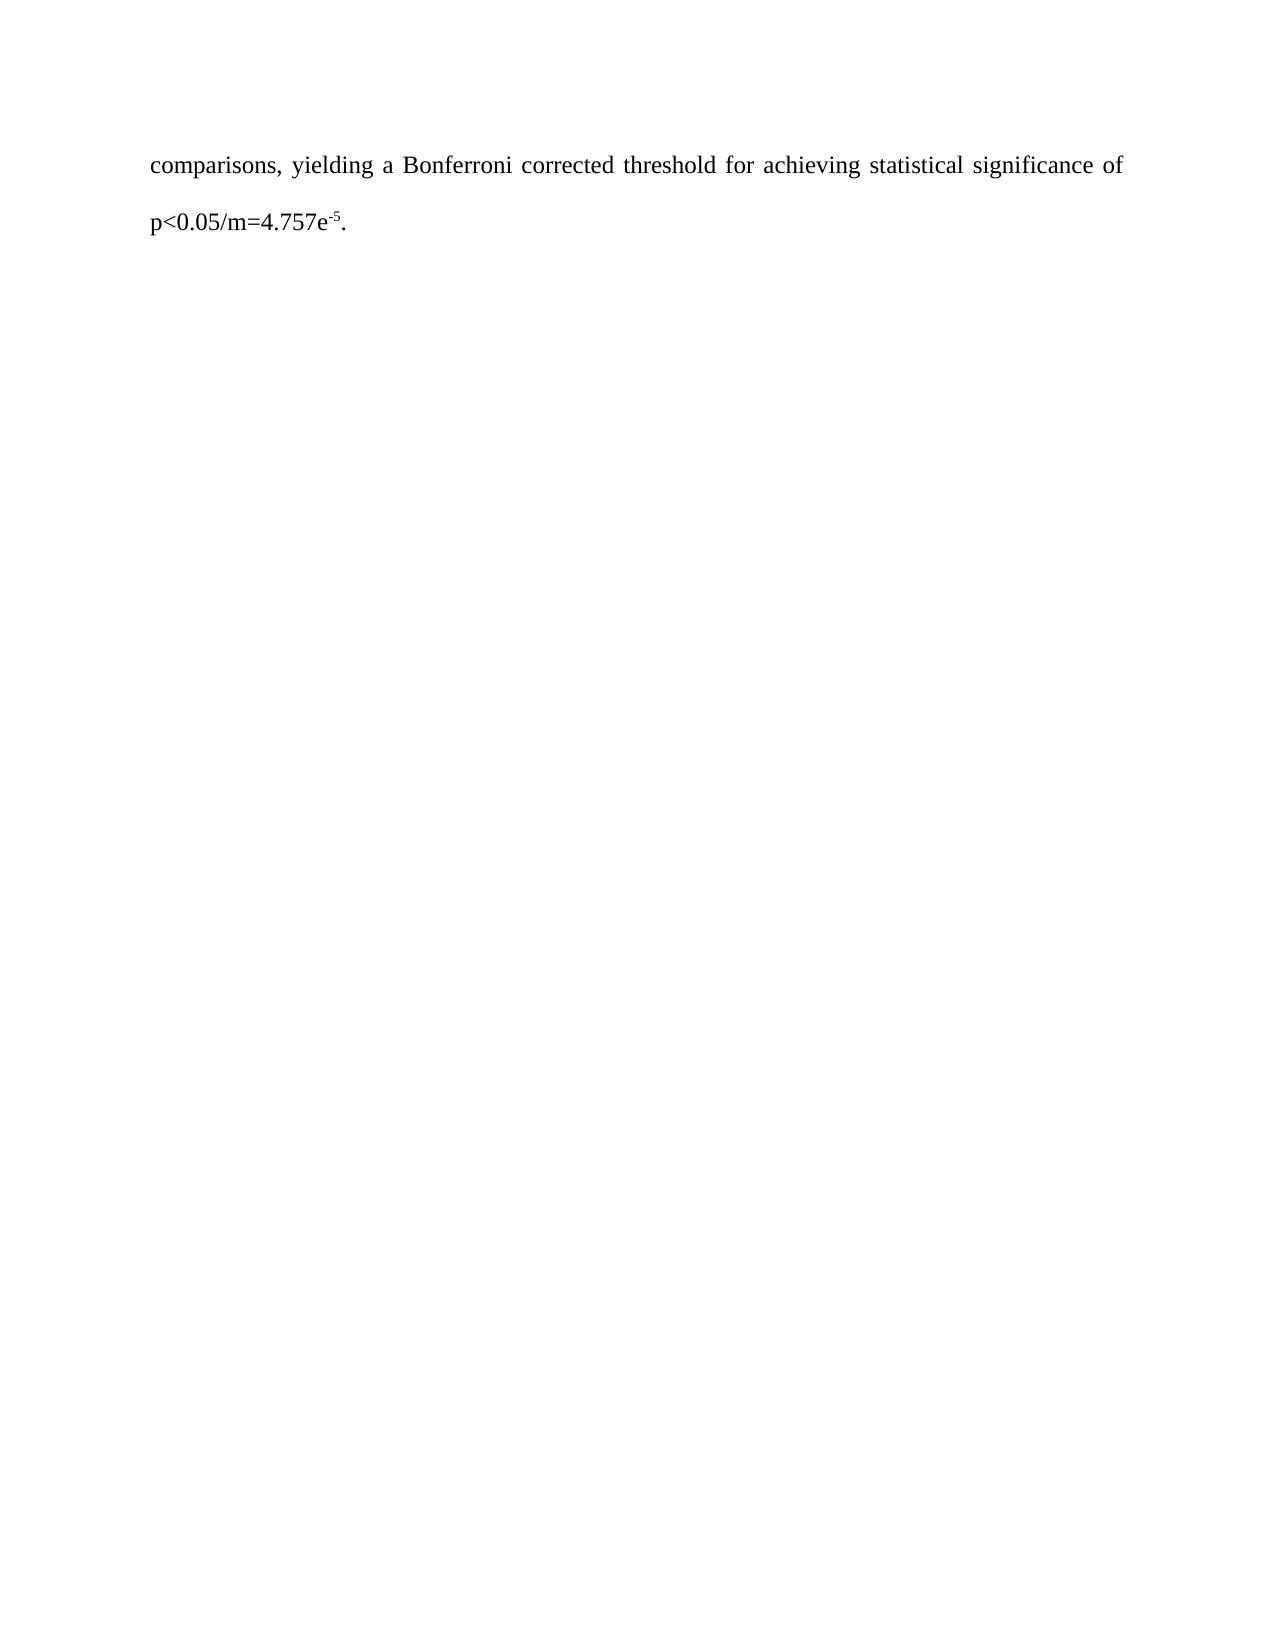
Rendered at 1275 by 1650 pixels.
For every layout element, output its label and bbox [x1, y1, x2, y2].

text [150, 150, 1125, 236]
